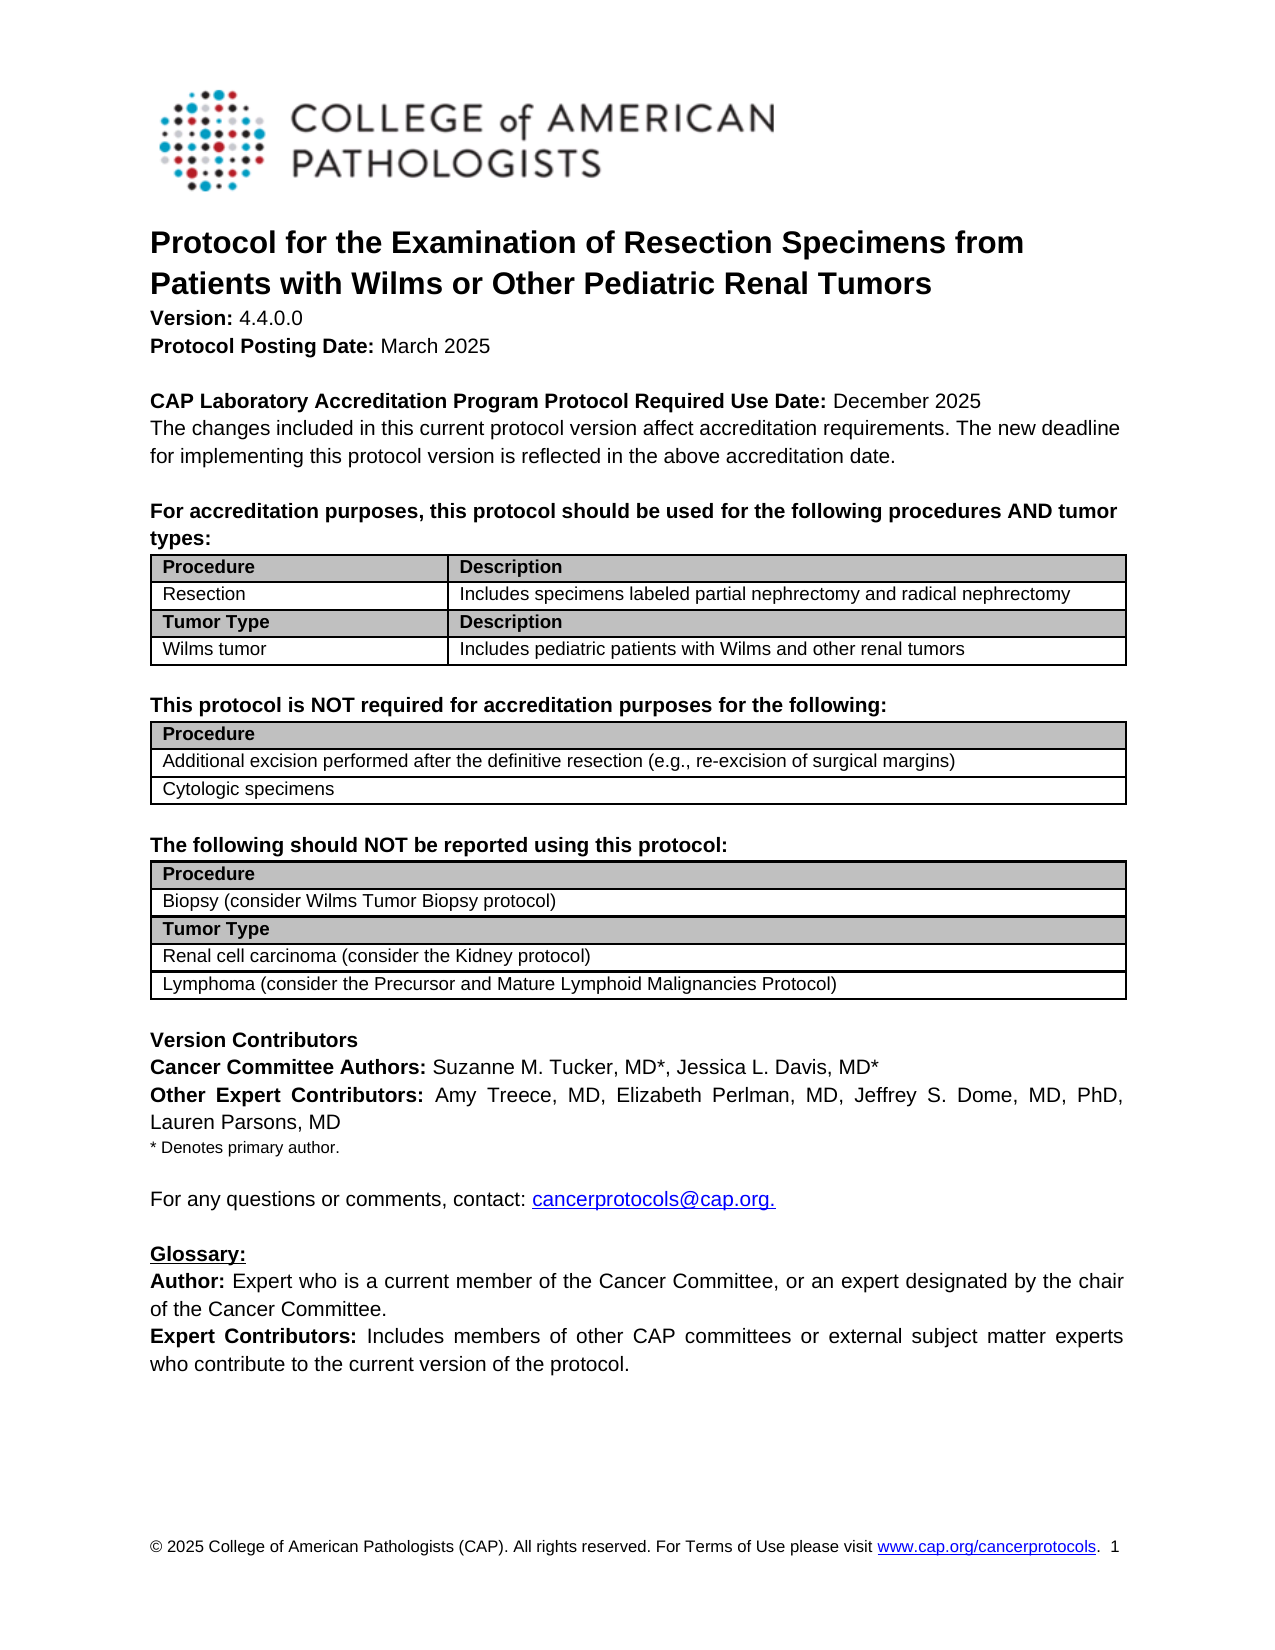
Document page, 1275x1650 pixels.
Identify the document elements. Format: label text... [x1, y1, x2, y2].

table_header Procedure [152, 556, 447, 581]
table_cell Includes specimens labeled partial nephrectomy and radical nephrectomy [449, 583, 1125, 609]
text Version Contributors [150, 1027, 1125, 1051]
text For any questions or comments, contact: cancerprotocols@cap.org. [150, 1187, 1125, 1211]
text This protocol is NOT required for accreditation purposes for the following: [150, 693, 1125, 717]
text Expert Contributors: Includes members of other CAP committees or external subject matter experts who contribute to the current version of the protocol. [150, 1324, 1125, 1376]
table_cell Renal cell carcinoma (consider the Kidney protocol) [152, 945, 1125, 970]
table_cell Tumor Type [152, 611, 447, 636]
table_cell Description [449, 611, 1125, 636]
text Protocol for the Examination of Resection Specimens from Patients with Wilms or Other Pediatric Renal Tumors [150, 224, 1125, 301]
text The changes included in this current protocol version affect accreditation requirements. The new deadline for implementing this protocol version is reflected in the above accreditation date. [150, 416, 1125, 468]
picture [150, 75, 805, 205]
text Protocol Posting Date: March 2025 [150, 334, 1125, 358]
table_header Description [449, 556, 1125, 581]
table_cell Resection [152, 583, 447, 609]
table_cell Additional excision performed after the definitive resection (e.g., re-excision of surgical margins) [152, 750, 1125, 776]
text Other Expert Contributors: Amy Treece, MD, Elizabeth Perlman, MD, Jeffrey S. Dome, MD, PhD, Lauren Parsons, MD [150, 1082, 1125, 1134]
table_cell Includes pediatric patients with Wilms and other renal tumors [449, 638, 1125, 664]
table_cell Wilms tumor [152, 638, 447, 664]
text Cancer Committee Authors: Suzanne M. Tucker, MD*, Jessica L. Davis, MD* [150, 1055, 1125, 1079]
table_cell Lymphoma (consider the Precursor and Mature Lymphoid Malignancies Protocol) [152, 973, 1125, 998]
text * Denotes primary author. [150, 1137, 1125, 1157]
table_header Procedure [152, 723, 1125, 748]
text For accreditation purposes, this protocol should be used for the following procedures AND tumor types: [150, 499, 1125, 550]
table_cell Tumor Type [152, 918, 1125, 943]
text Glossary: [150, 1242, 1125, 1266]
text Author: Expert who is a current member of the Cancer Committee, or an expert designated by the chair of the Cancer Committee. [150, 1269, 1125, 1321]
table_header Procedure [152, 863, 1125, 888]
text The following should NOT be reported using this protocol: [150, 833, 1125, 857]
table_cell Biopsy (consider Wilms Tumor Biopsy protocol) [152, 890, 1125, 915]
table_cell Cytologic specimens [152, 778, 1125, 803]
text CAP Laboratory Accreditation Program Protocol Required Use Date: December 2025 [150, 389, 1125, 413]
text Version: 4.4.0.0 [150, 306, 1125, 330]
